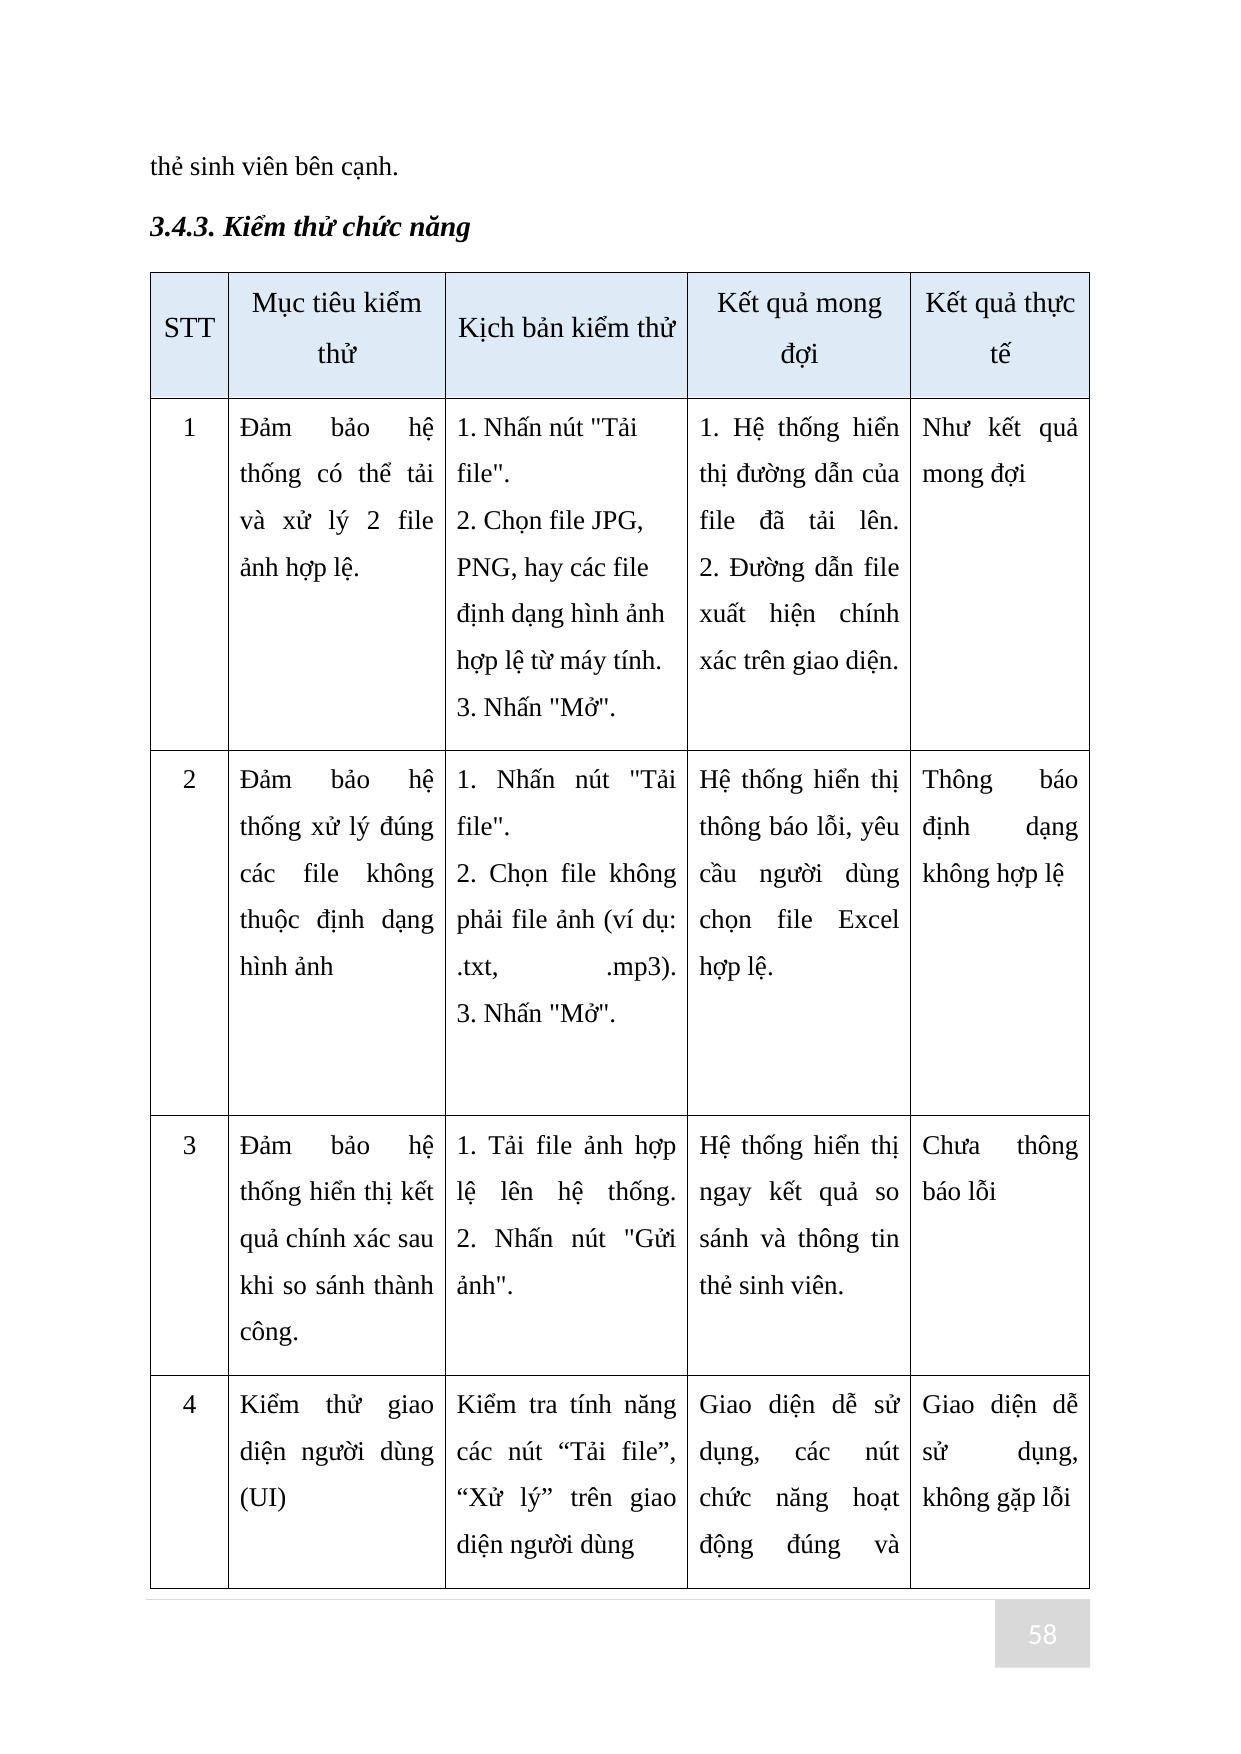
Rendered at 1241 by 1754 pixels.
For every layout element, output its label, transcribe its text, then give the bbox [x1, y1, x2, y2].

text Kiểm thử chức năng [150, 209, 1090, 243]
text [150, 150, 1090, 181]
table_cell 1. Hệ thống hiển thị đường dẫn của file đã tải lên. 2. Đường dẫn file xuất hiện chính xác trên giao diện. [688, 399, 910, 750]
table_header Kết quả thực tế [911, 273, 1089, 397]
table_cell 4 [151, 1376, 228, 1587]
table_cell Đảm bảo hệ thống có thể tải và xử lý 2 file ảnh hợp lệ. [229, 399, 445, 750]
table_header STT [151, 273, 228, 397]
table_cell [911, 1376, 1089, 1587]
table_cell 3 [151, 1116, 228, 1375]
table_cell Thông báo định dạng không hợp lệ [911, 751, 1089, 1115]
table_cell Chưa thông báo lỗi [911, 1116, 1089, 1375]
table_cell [229, 1376, 445, 1587]
table_cell Hệ thống hiển thị ngay kết quả so sánh và thông tin thẻ sinh viên. [688, 1116, 910, 1375]
table_cell 1. Nhấn nút "Tải file". 2. Chọn file không phải file ảnh (ví dụ: .txt, .mp3). 3. Nhấn "Mở". [446, 751, 687, 1115]
table_cell Đảm bảo hệ thống xử lý đúng các file không thuộc định dạng hình ảnh [229, 751, 445, 1115]
table_header Kết quả mong đợi [688, 273, 910, 397]
table_cell 2 [151, 751, 228, 1115]
table_cell 1. Nhấn nút "Tải file". 2. Chọn file JPG, PNG, hay các file định dạng hình ảnh hợp lệ từ máy tính. 3. Nhấn "Mở". [446, 399, 687, 750]
table_cell 1. Tải file ảnh hợp lệ lên hệ thống. 2. Nhấn nút "Gửi ảnh". [446, 1116, 687, 1375]
table_cell 1 [151, 399, 228, 750]
table_header Mục tiêu kiểm thử [229, 273, 445, 397]
table_cell Đảm bảo hệ thống hiển thị kết quả chính xác sau khi so sánh thành công. [229, 1116, 445, 1375]
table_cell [446, 1376, 687, 1587]
table_header Kịch bản kiểm thử [446, 273, 687, 397]
table_cell Như kết quả mong đợi [911, 399, 1089, 750]
table_cell Hệ thống hiển thị thông báo lỗi, yêu cầu người dùng chọn file Excel hợp lệ. [688, 751, 910, 1115]
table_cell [688, 1376, 910, 1587]
